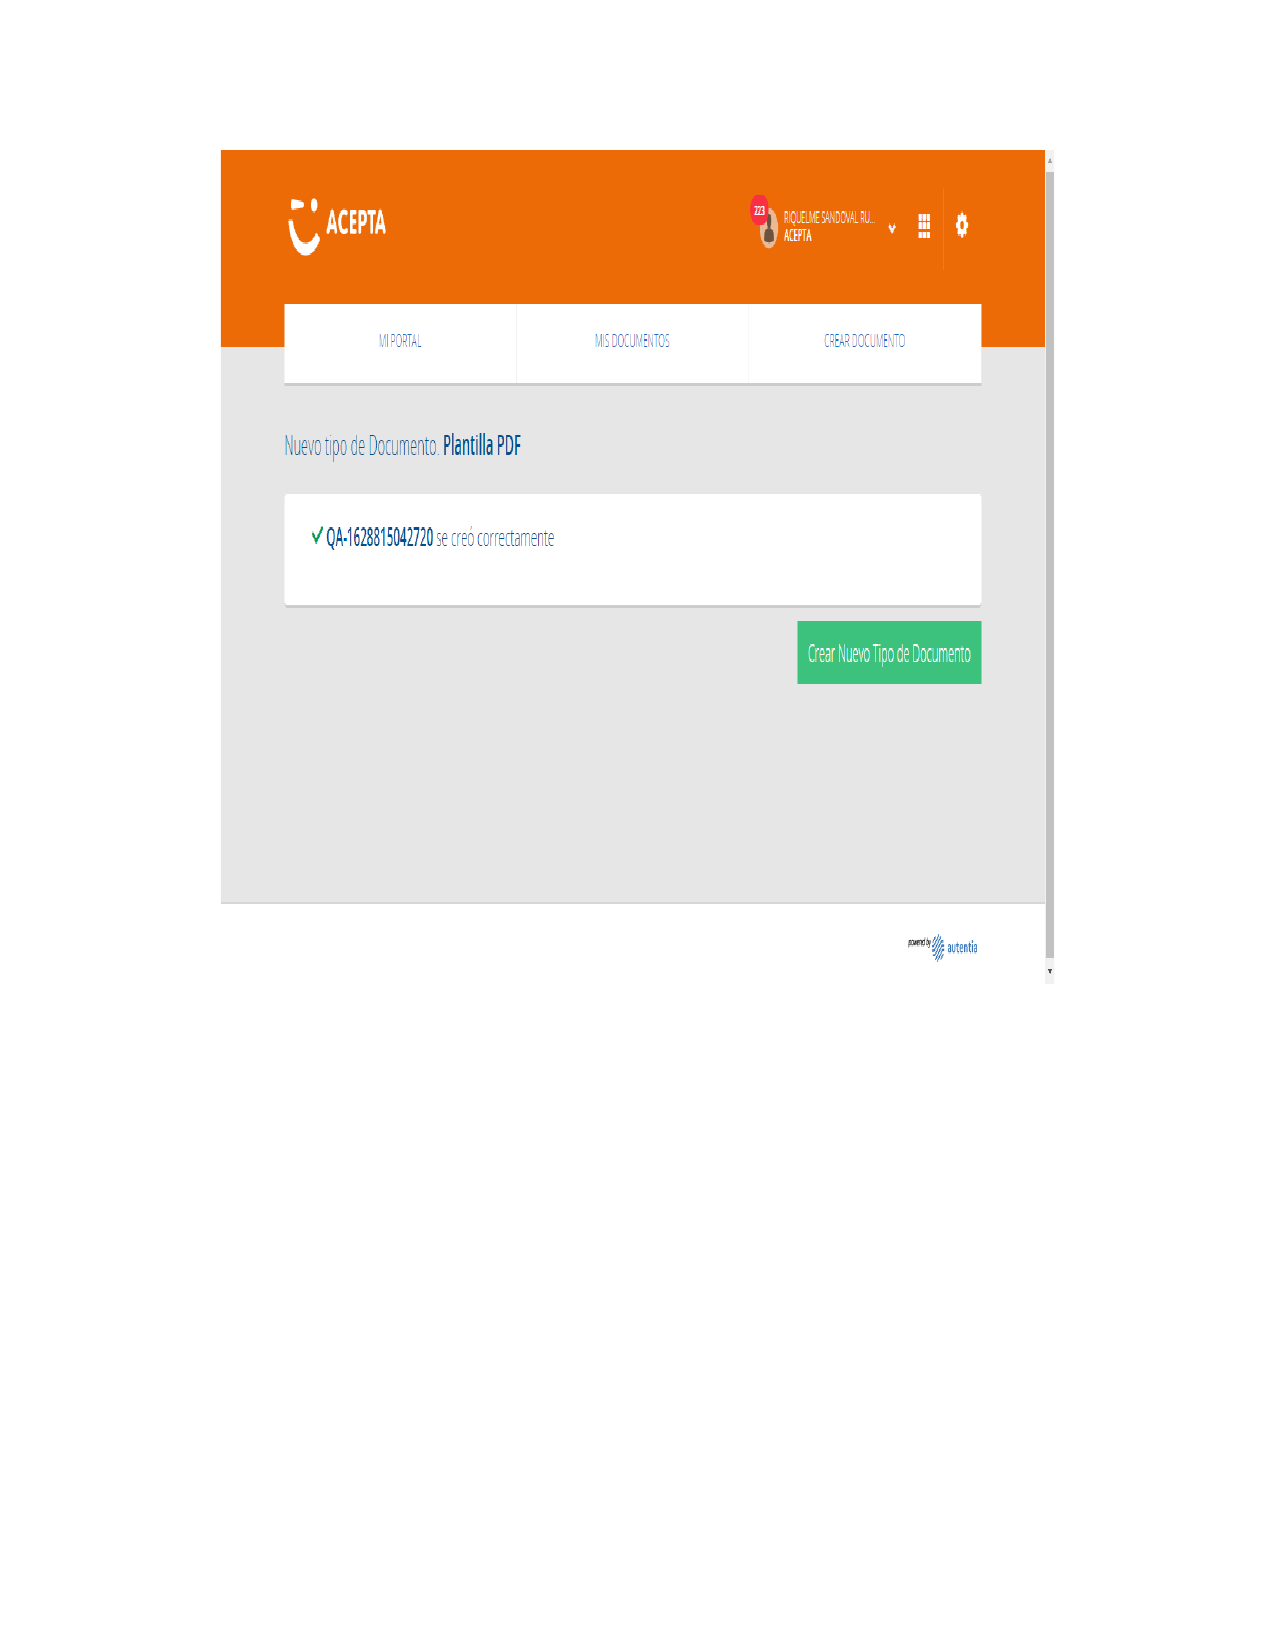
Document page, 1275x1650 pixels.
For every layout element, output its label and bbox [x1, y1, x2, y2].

picture [220, 184, 1055, 1018]
